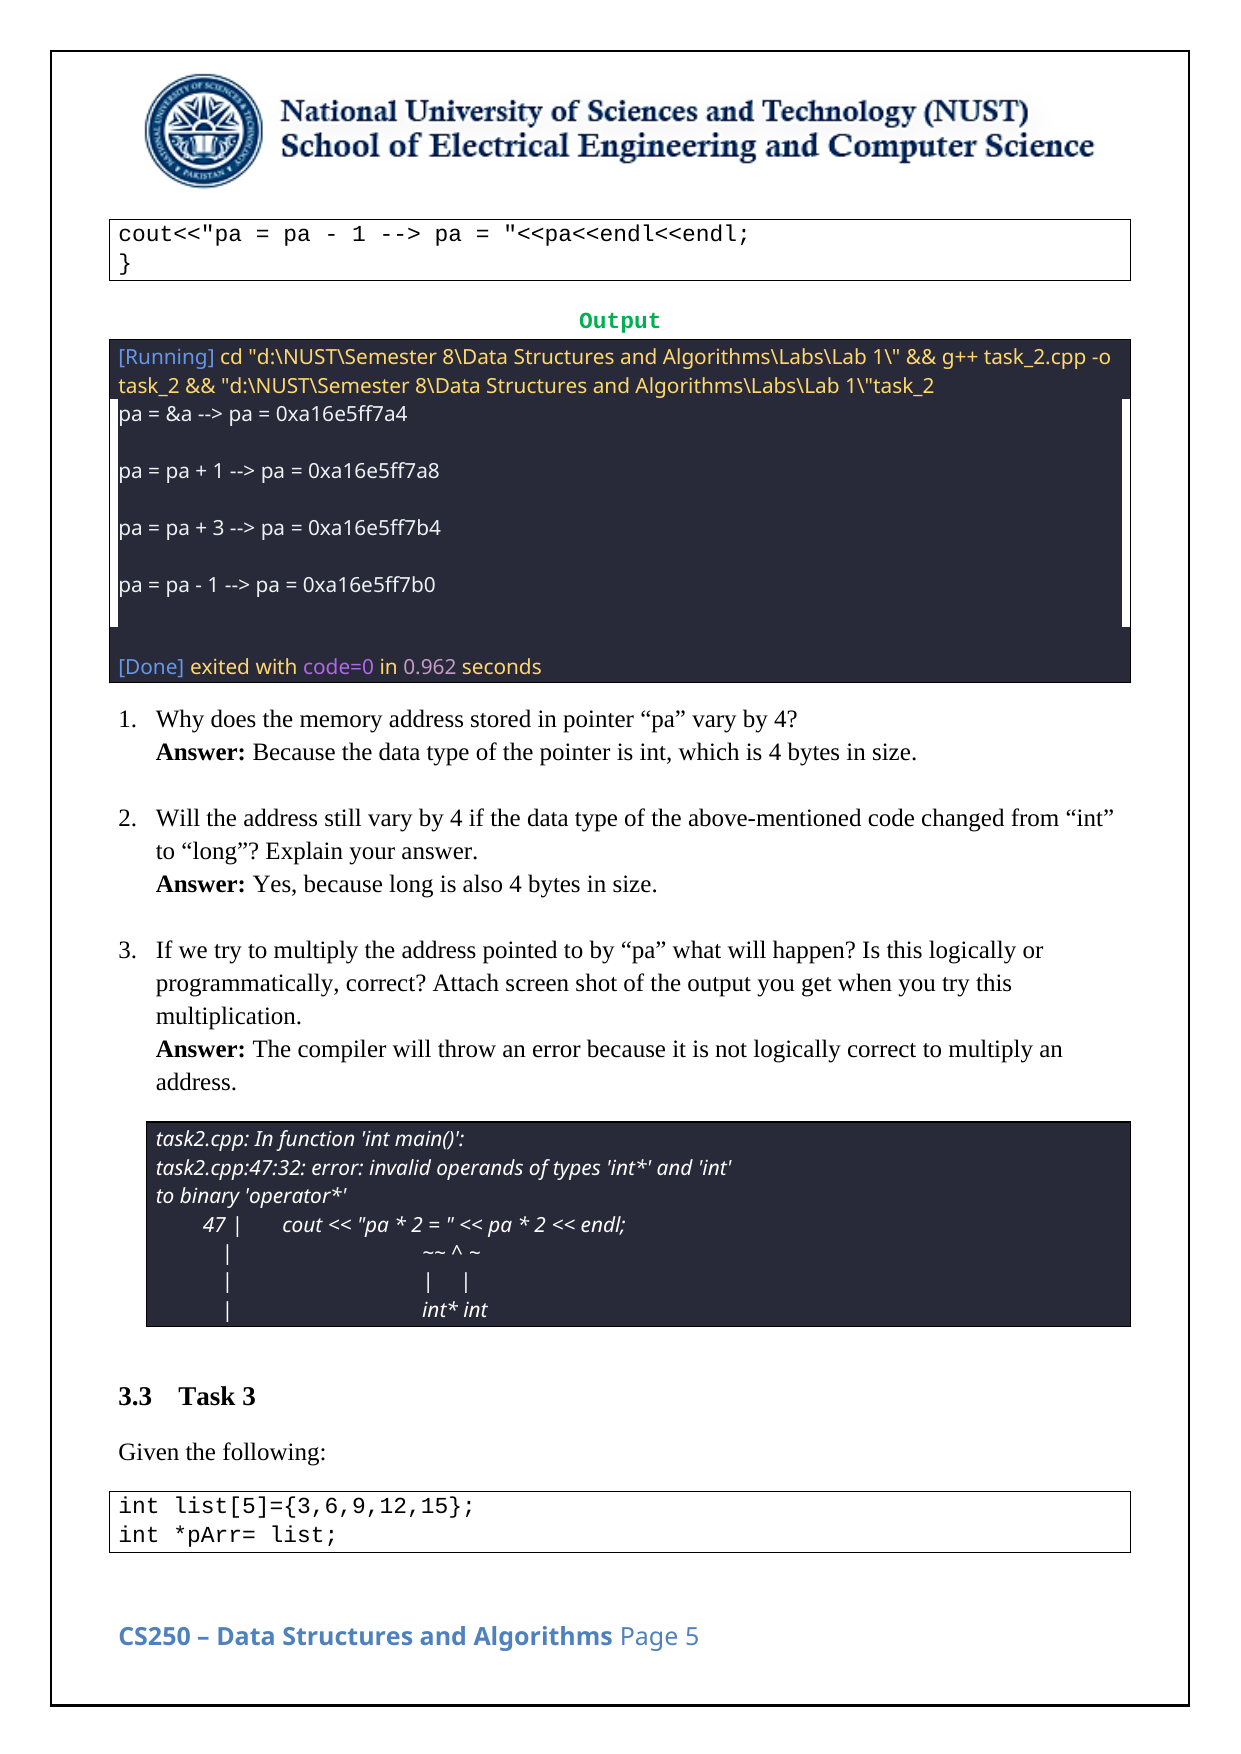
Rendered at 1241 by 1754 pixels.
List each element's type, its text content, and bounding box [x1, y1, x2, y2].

picture [132, 68, 1108, 199]
subtitle Task 3 [118, 1381, 1122, 1412]
text [Running] cd "d:\NUST\Semester 8\Data Structures and Algorithms\Labs\Lab 1\" && g++ task_2.cpp -o task_2 && "d:\NUST\Semester 8\Data Structures and Algorithms\Labs\Lab 1\"task_2 [110, 340, 1130, 399]
text | ~~ ^ ~ [147, 1235, 1130, 1263]
text task2.cpp: In function 'int main()': [147, 1123, 1130, 1150]
text to binary 'operator*' [147, 1178, 1130, 1207]
list If we try to multiply the address pointed to by “pa” what will happen? Is this logically or programmatically, correct? Attach screen shot of the output you get when you try this multiplication. [118, 935, 1122, 1030]
text | | | [147, 1263, 1130, 1292]
text [Done] exited with code=0 in 0.962 seconds [110, 649, 1130, 682]
text cout<<"pa = pa - 1 --> pa = "<<pa<<endl<<endl; [110, 220, 1130, 248]
text pa = pa + 1 --> pa = 0xa16e5ff7a8 [118, 456, 1122, 485]
text | int* int [147, 1292, 1130, 1326]
list Answer: The compiler will throw an error because it is not logically correct to multiply an address. [156, 1034, 1122, 1096]
text Given the following: [118, 1437, 1122, 1466]
text pa = &a --> pa = 0xa16e5ff7a4 [118, 399, 1122, 428]
text 47 | cout << "pa * 2 = " << pa * 2 << endl; [147, 1207, 1130, 1235]
list Answer: Because the data type of the pointer is int, which is 4 bytes in size. [156, 737, 1122, 766]
text task2.cpp:47:32: error: invalid operands of types 'int*' and 'int' [147, 1150, 1130, 1178]
text } [110, 248, 1130, 280]
text pa = pa - 1 --> pa = 0xa16e5ff7b0 [118, 570, 1122, 598]
list Why does the memory address stored in pointer “pa” vary by 4? [118, 704, 1122, 733]
text int list[5]={3,6,9,12,15}; [110, 1492, 1130, 1520]
text Output [118, 309, 1122, 336]
text int *pArr= list; [110, 1521, 1130, 1552]
text pa = pa + 3 --> pa = 0xa16e5ff7b4 [118, 513, 1122, 542]
list Will the address still vary by 4 if the data type of the above-mentioned code changed from “int” to “long”? Explain your answer. [118, 803, 1122, 865]
list Answer: Yes, because long is also 4 bytes in size. [156, 869, 1122, 898]
